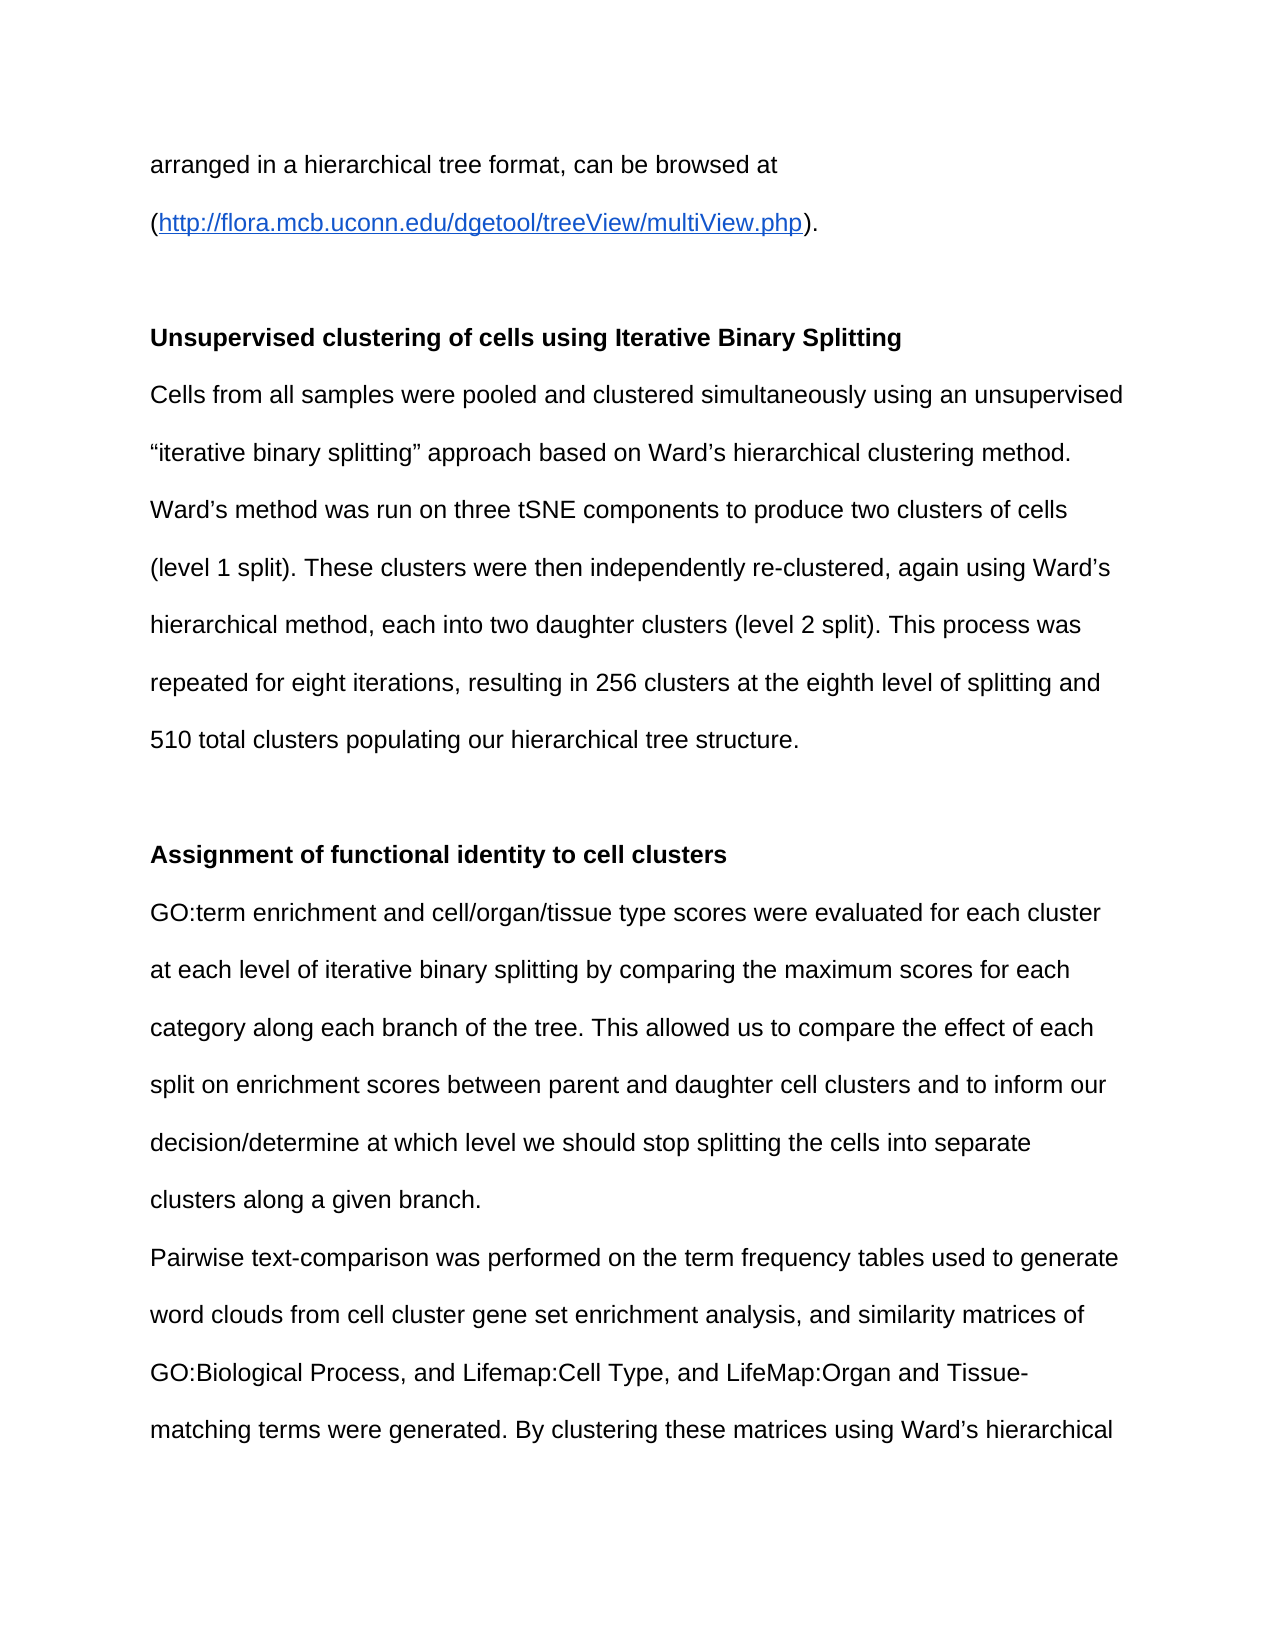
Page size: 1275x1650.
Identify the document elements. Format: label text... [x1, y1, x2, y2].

text Assignment of functional identity to cell clusters [150, 840, 1125, 869]
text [150, 150, 1125, 236]
text Unsupervised clustering of cells using Iterative Binary Splitting [150, 322, 1125, 351]
text GO:term enrichment and cell/organ/tissue type scores were evaluated for each cluster at each level of iterative binary splitting by comparing the maximum scores for each category along each branch of the tree. This allowed us to compare the effect of each split on enrichment scores between parent and daughter cell clusters and to inform our decision/determine at which level we should stop splitting the cells into separate clusters along a given branch. [150, 897, 1125, 1214]
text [150, 1242, 1125, 1444]
text Cells from all samples were pooled and clustered simultaneously using an unsupervised “iterative binary splitting” approach based on Ward’s hierarchical clustering method. Ward’s method was run on three tSNE components to produce two clusters of cells (level 1 split). These clusters were then independently re-clustered, again using Ward’s hierarchical method, each into two daughter clusters (level 2 split). This process was repeated for eight iterations, resulting in 256 clusters at the eighth level of splitting and 510 total clusters populating our hierarchical tree structure. [150, 380, 1125, 754]
